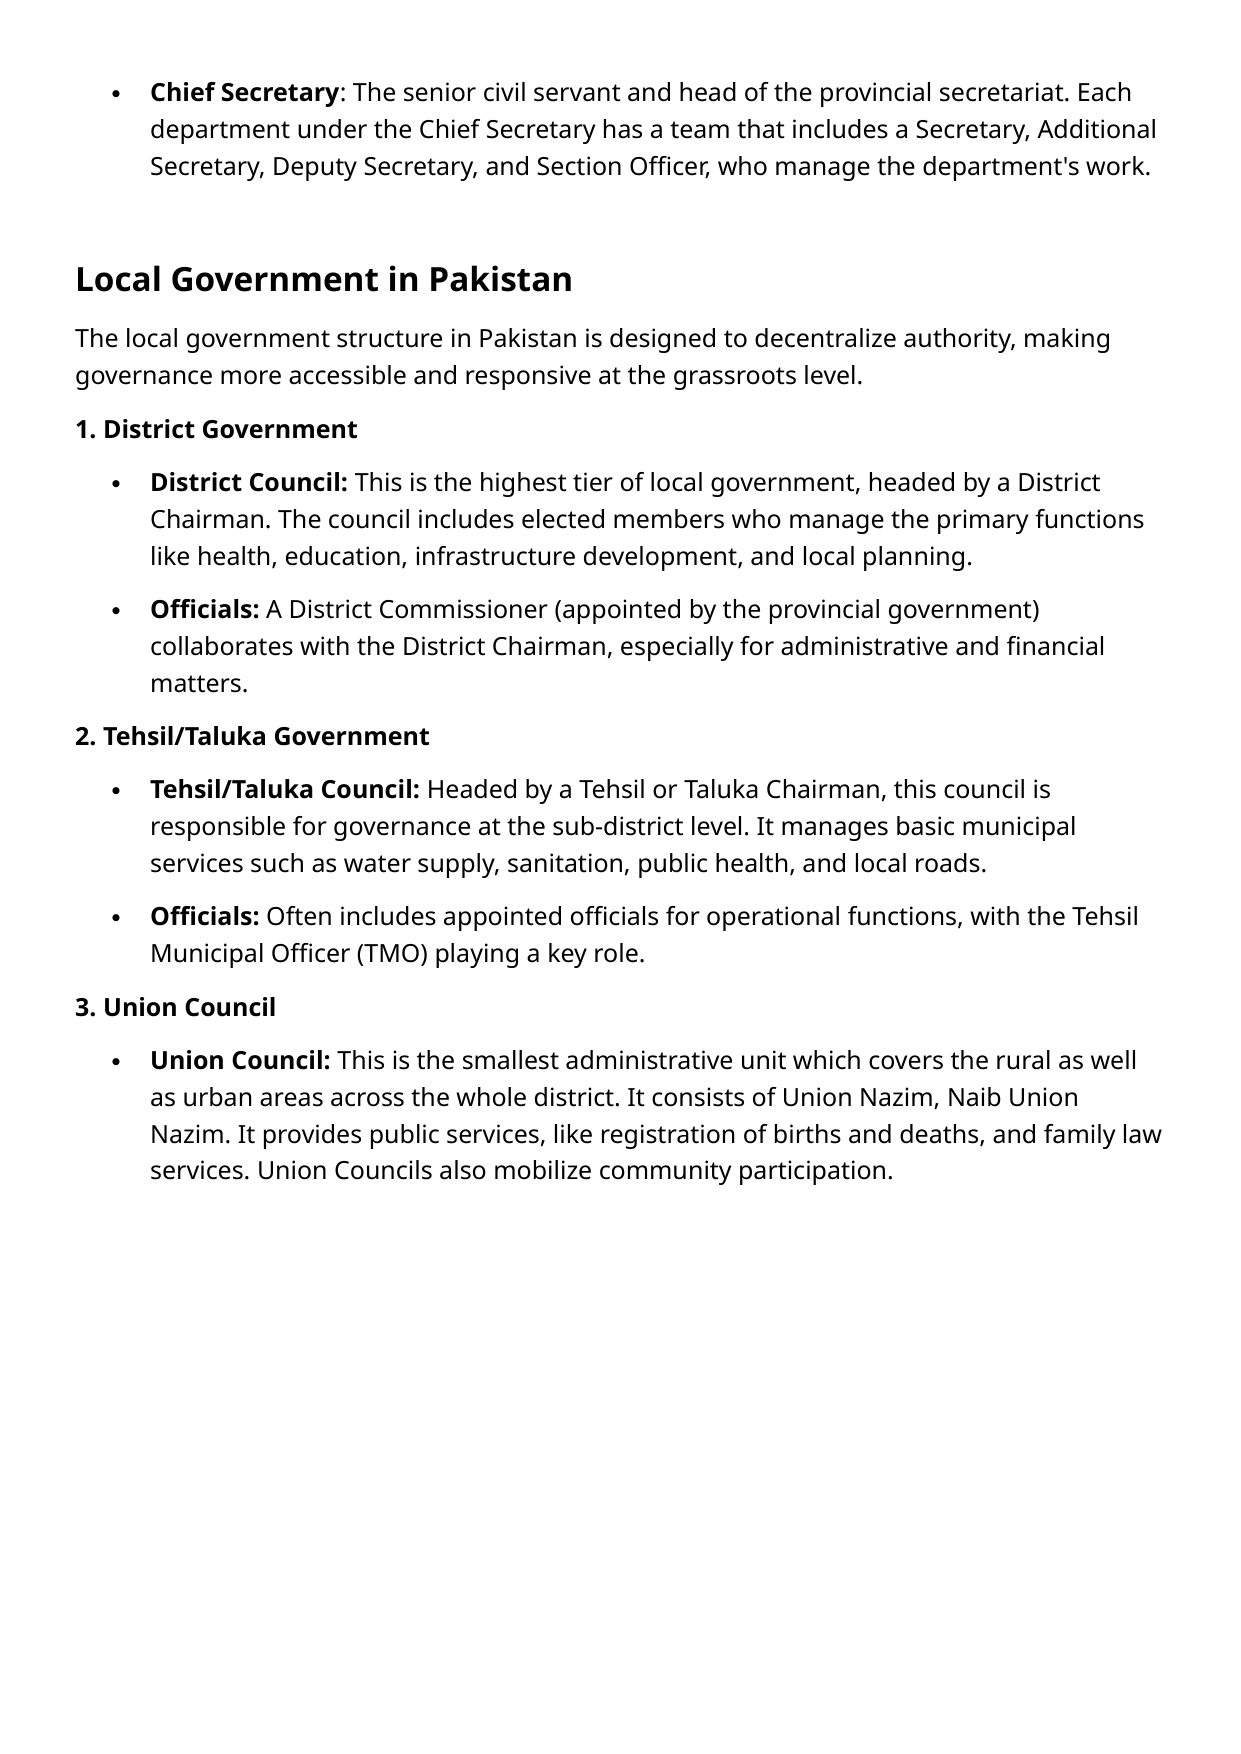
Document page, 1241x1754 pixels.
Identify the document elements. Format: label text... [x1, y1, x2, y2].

text 2. Tehsil/Taluka Government [75, 719, 1165, 753]
list Chief Secretary: The senior civil servant and head of the provincial secretariat. Each department under the Chief Secretary has a team that includes a Secretary, Additional Secretary, Deputy Secretary, and Section Officer, who manage the department's work. [112, 75, 1165, 183]
text 3. Union Council [75, 989, 1165, 1023]
text 1. District Government [75, 411, 1165, 445]
list Officials: Often includes appointed officials for operational functions, with the Tehsil Municipal Officer (TMO) playing a key role. [112, 899, 1165, 970]
list District Council: This is the highest tier of local government, headed by a District Chairman. The council includes elected members who manage the primary functions like health, education, infrastructure development, and local planning. [112, 465, 1165, 572]
list Union Council: This is the smallest administrative unit which covers the rural as well as urban areas across the whole district. It consists of Union Nazim, Naib Union Nazim. It provides public services, like registration of births and deaths, and family law services. Union Councils also mobilize community participation. [112, 1043, 1165, 1187]
text Local Government in Pakistan [75, 255, 1165, 301]
text The local government structure in Pakistan is designed to decentralize authority, making governance more accessible and responsive at the grassroots level. [75, 321, 1165, 392]
list Officials: A District Commissioner (appointed by the provincial government) collaborates with the District Chairman, especially for administrative and financial matters. [112, 592, 1165, 699]
list Tehsil/Taluka Council: Headed by a Tehsil or Taluka Chairman, this council is responsible for governance at the sub-district level. It manages basic municipal services such as water supply, sanitation, public health, and local roads. [112, 772, 1165, 880]
